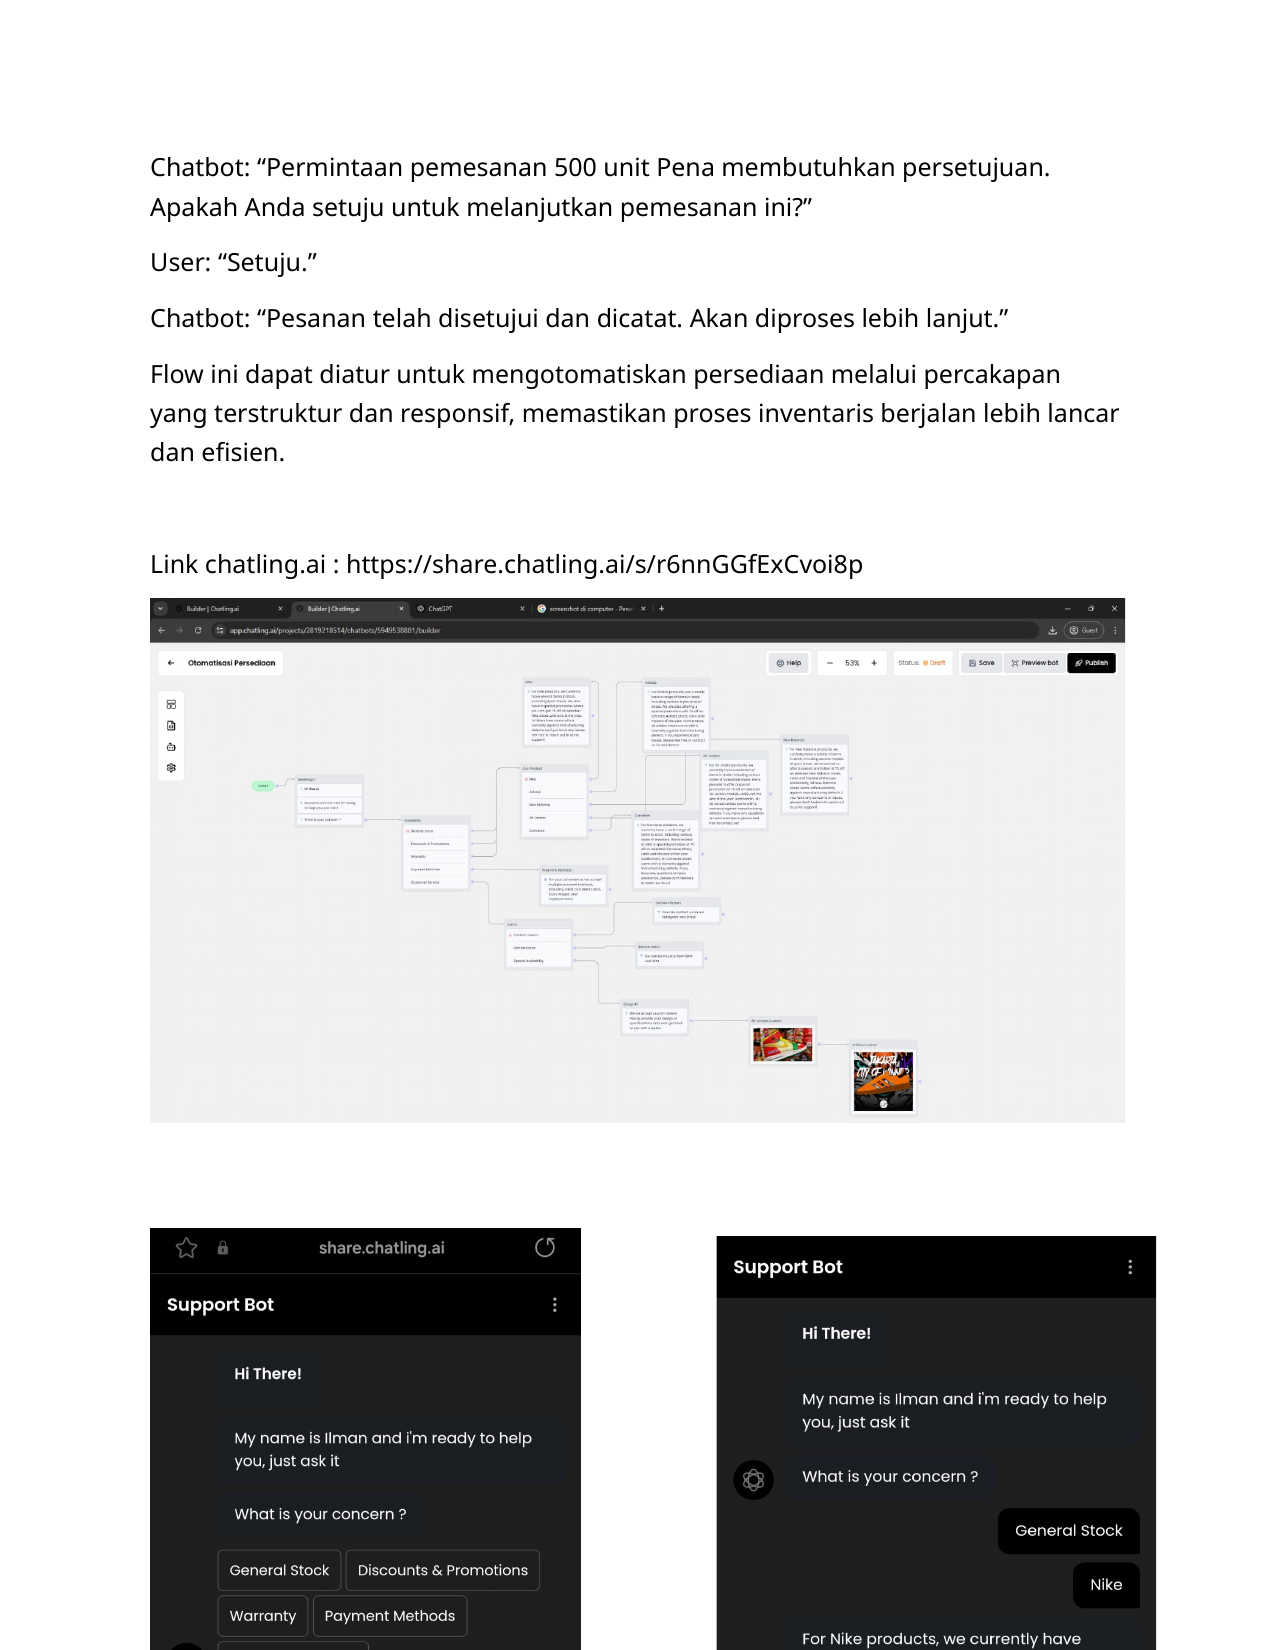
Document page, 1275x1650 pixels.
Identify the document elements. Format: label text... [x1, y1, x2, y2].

text Chatbot: “Pesanan telah disetujui dan dicatat. Akan diproses lebih lanjut.” [150, 301, 1125, 335]
picture [150, 598, 1125, 1123]
text User: “Setuju.” [150, 245, 1125, 279]
picture [716, 1236, 1157, 1650]
text Flow ini dapat diatur untuk mengotomatiskan persediaan melalui percakapan yang terstruktur dan responsif, memastikan proses inventaris berjalan lebih lancar dan efisien. [150, 357, 1125, 469]
picture [150, 1228, 581, 1650]
text Chatbot: “Permintaan pemesanan 500 unit Pena membutuhkan persetujuan. Apakah Anda setuju untuk melanjutkan pemesanan ini?” [150, 150, 1125, 223]
text Link chatling.ai : https://share.chatling.ai/s/r6nnGGfExCvoi8p [150, 547, 1125, 581]
